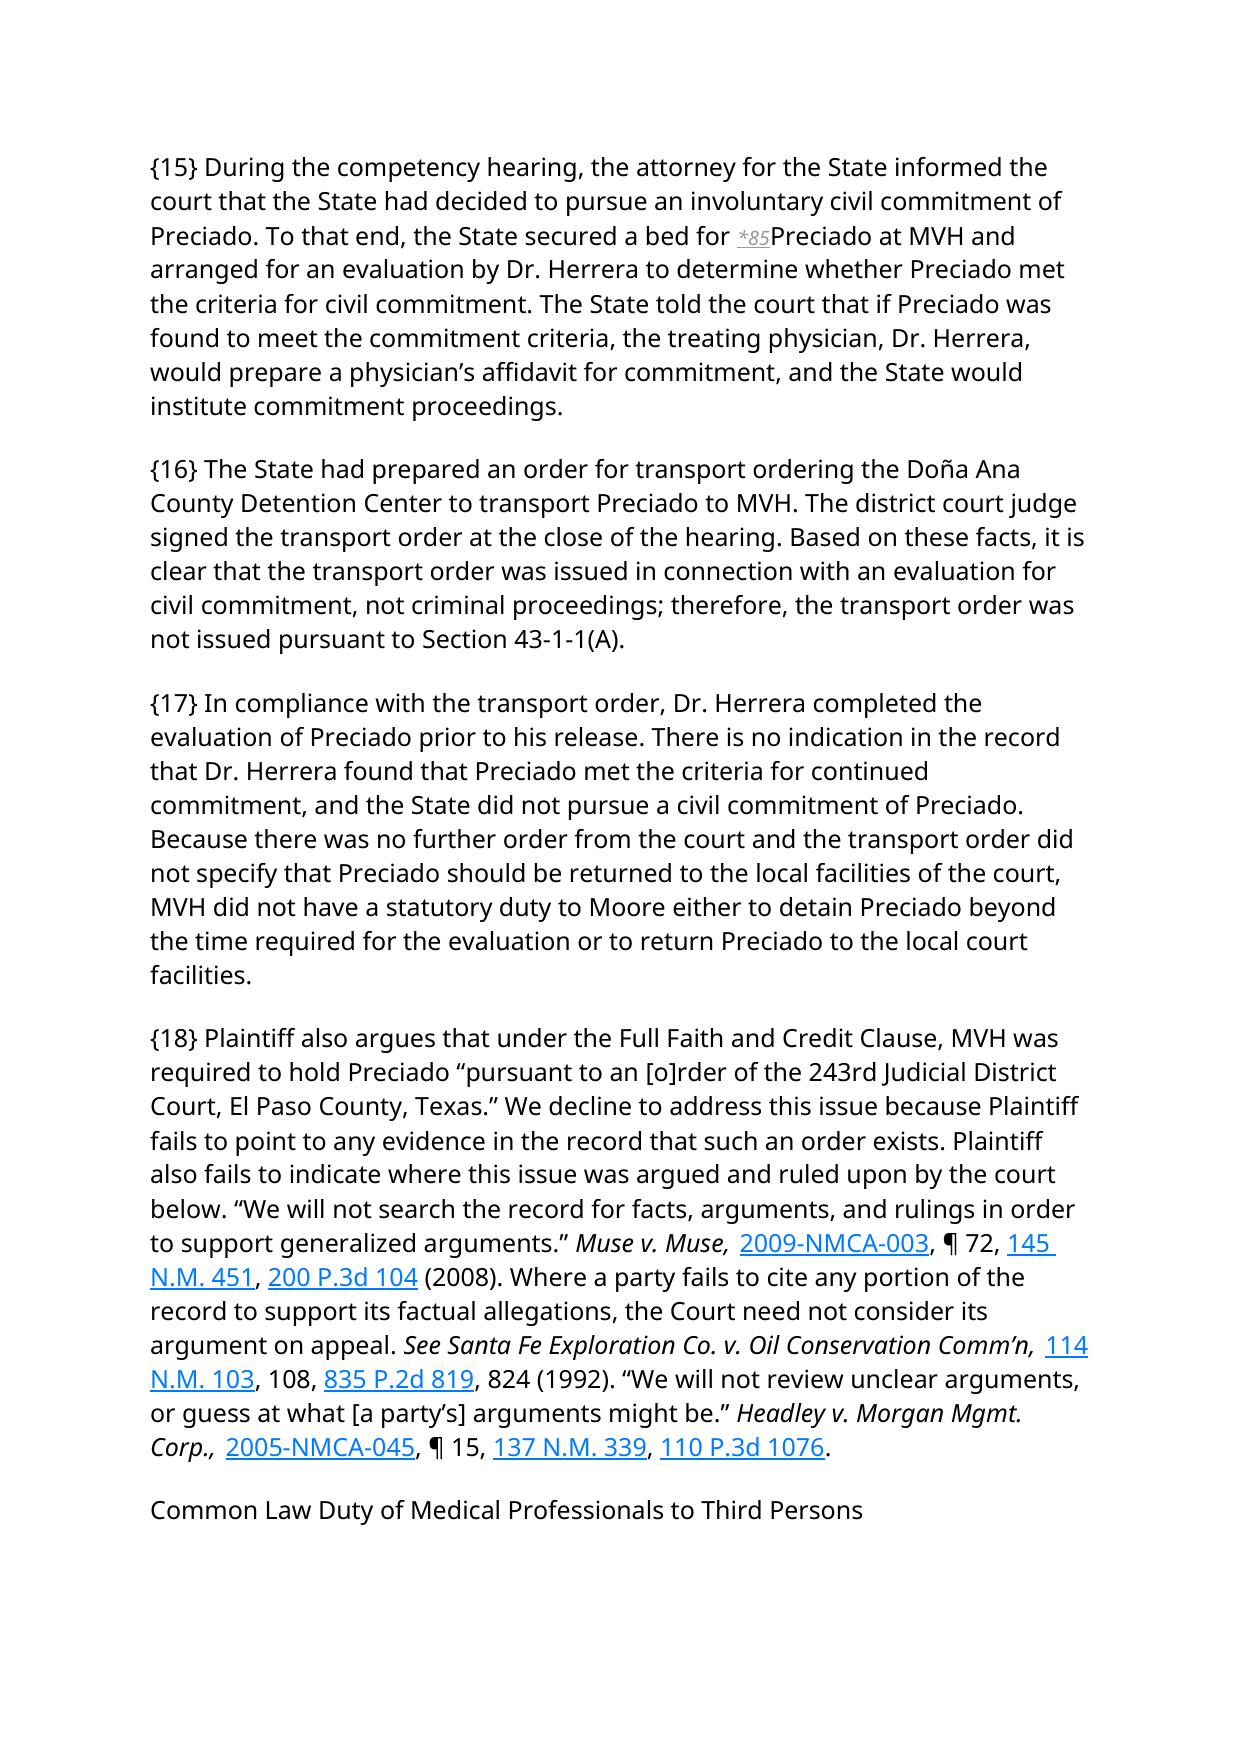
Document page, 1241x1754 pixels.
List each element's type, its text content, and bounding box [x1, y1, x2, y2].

text Common Law Duty of Medical Professionals to Third Persons [150, 1493, 1090, 1527]
text {17} In compliance with the transport order, Dr. Herrera completed the evaluation of Preciado prior to his release. There is no indication in the record that Dr. Herrera found that Preciado met the criteria for continued commitment, and the State did not pursue a civil commitment of Preciado. Because there was no further order from the court and the transport order did not specify that Preciado should be returned to the local facilities of the court, MVH did not have a statutory duty to Moore either to detain Preciado beyond the time required for the evaluation or to return Preciado to the local court facilities. [150, 685, 1090, 992]
text {16} The State had prepared an order for transport ordering the Doña Ana County Detention Center to transport Preciado to MVH. The district court judge signed the transport order at the close of the hearing. Based on these facts, it is clear that the transport order was issued in connection with an evaluation for civil commitment, not criminal proceedings; therefore, the transport order was not issued pursuant to Section 43-1-1(A). [150, 452, 1090, 656]
text {18} Plaintiff also argues that under the Full Faith and Credit Clause, MVH was required to hold Preciado “pursuant to an [o]rder of the 243rd Judicial District Court, El Paso County, Texas.” We decline to address this issue because Plaintiff fails to point to any evidence in the record that such an order exists. Plaintiff also fails to indicate where this issue was argued and ruled upon by the court below. “We will not search the record for facts, arguments, and rulings in order to support generalized arguments.” Muse v. Muse, 2009-NMCA-003, ¶ 72, 145 N.M. 451, 200 P.3d 104 (2008). Where a party fails to cite any portion of the record to support its factual allegations, the Court need not consider its argument on appeal. See Santa Fe Exploration Co. v. Oil Conservation Comm’n, 114 N.M. 103, 108, 835 P.2d 819, 824 (1992). “We will not review unclear arguments, or guess at what [a party’s] arguments might be.” Headley v. Morgan Mgmt. Corp., 2005-NMCA-045, ¶ 15, 137 N.M. 339, 110 P.3d 1076. [150, 1021, 1090, 1464]
text {15} During the competency hearing, the attorney for the State informed the court that the State had decided to pursue an involuntary civil commitment of Preciado. To that end, the State secured a bed for *85Preciado at MVH and arranged for an evaluation by Dr. Herrera to determine whether Preciado met the criteria for civil commitment. The State told the court that if Preciado was found to meet the commitment criteria, the treating physician, Dr. Herrera, would prepare a physician’s affidavit for commitment, and the State would institute commitment proceedings. [150, 150, 1090, 422]
